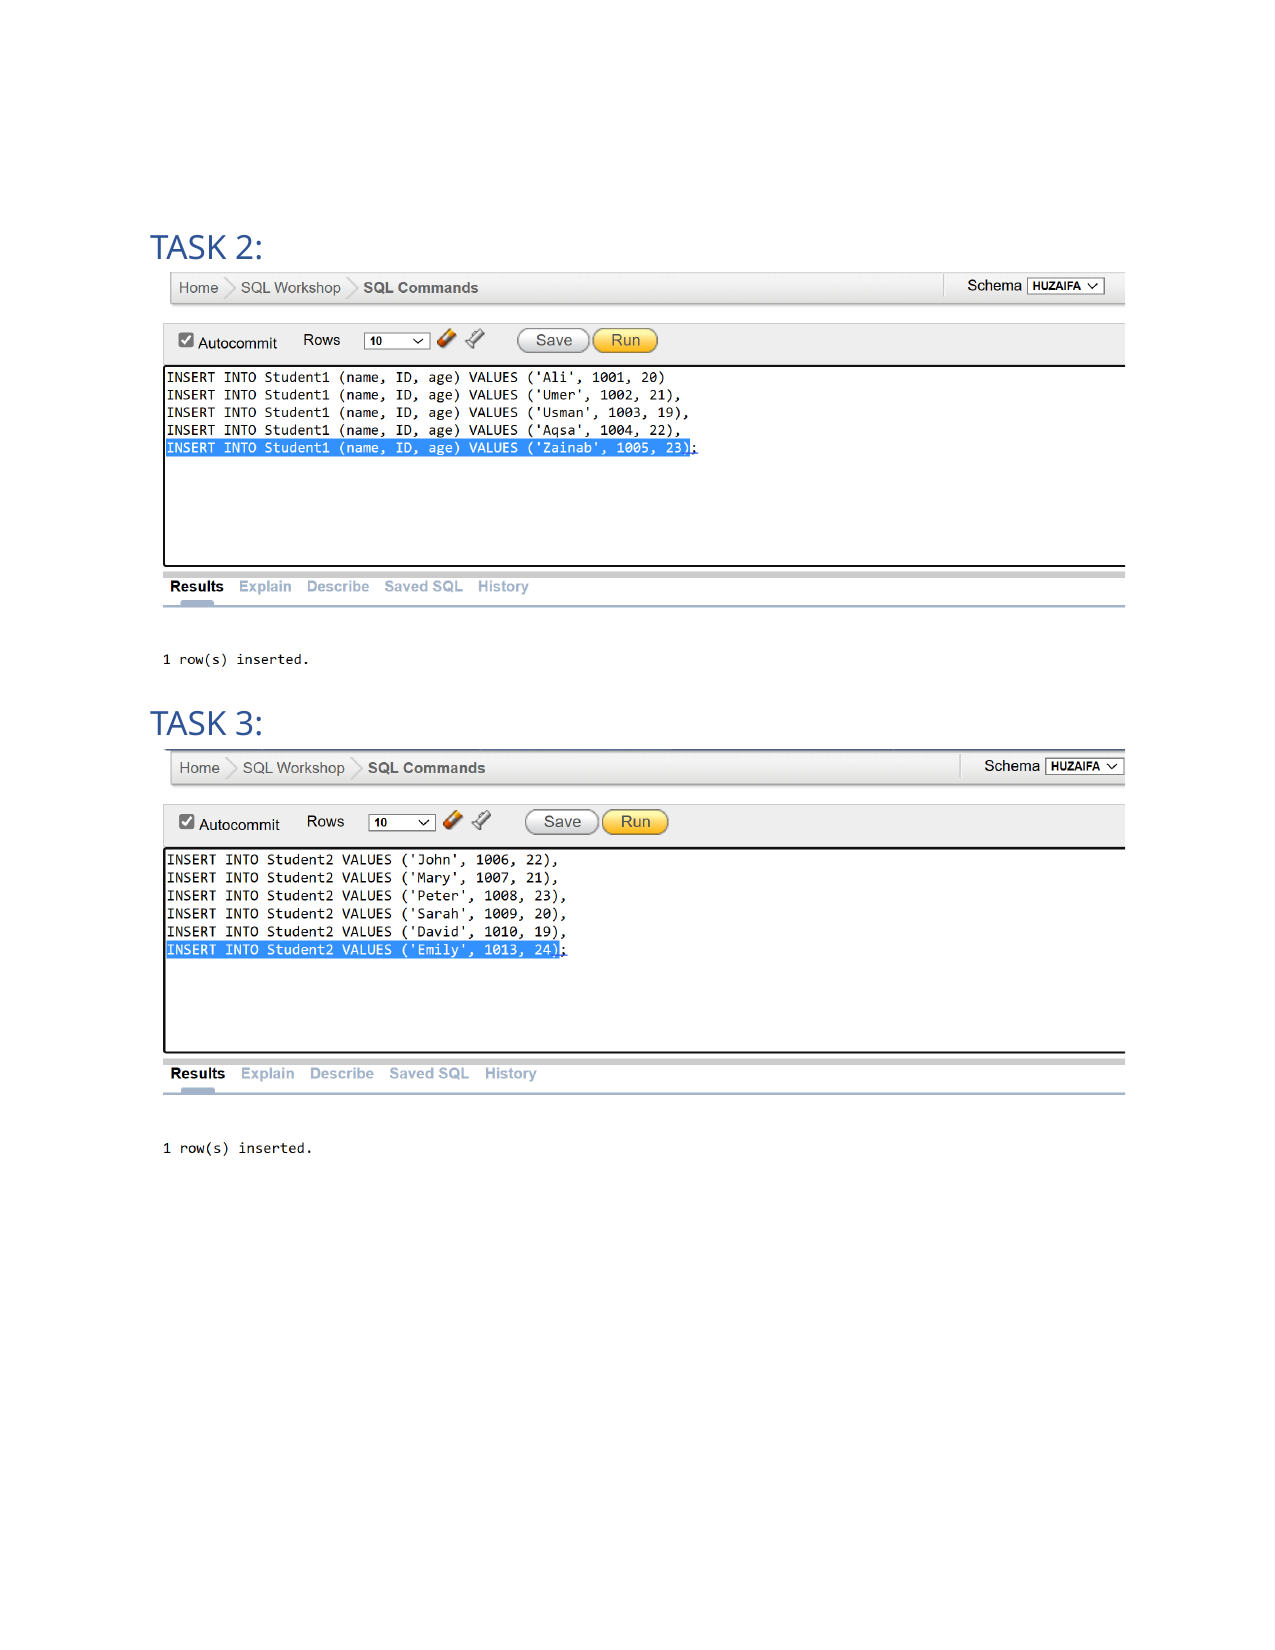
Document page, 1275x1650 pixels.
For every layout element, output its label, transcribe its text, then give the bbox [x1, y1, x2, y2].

subtitle TASK 2: [150, 224, 1125, 269]
subtitle TASK 3: [150, 700, 1125, 746]
picture [150, 749, 1125, 1162]
picture [150, 272, 1125, 673]
